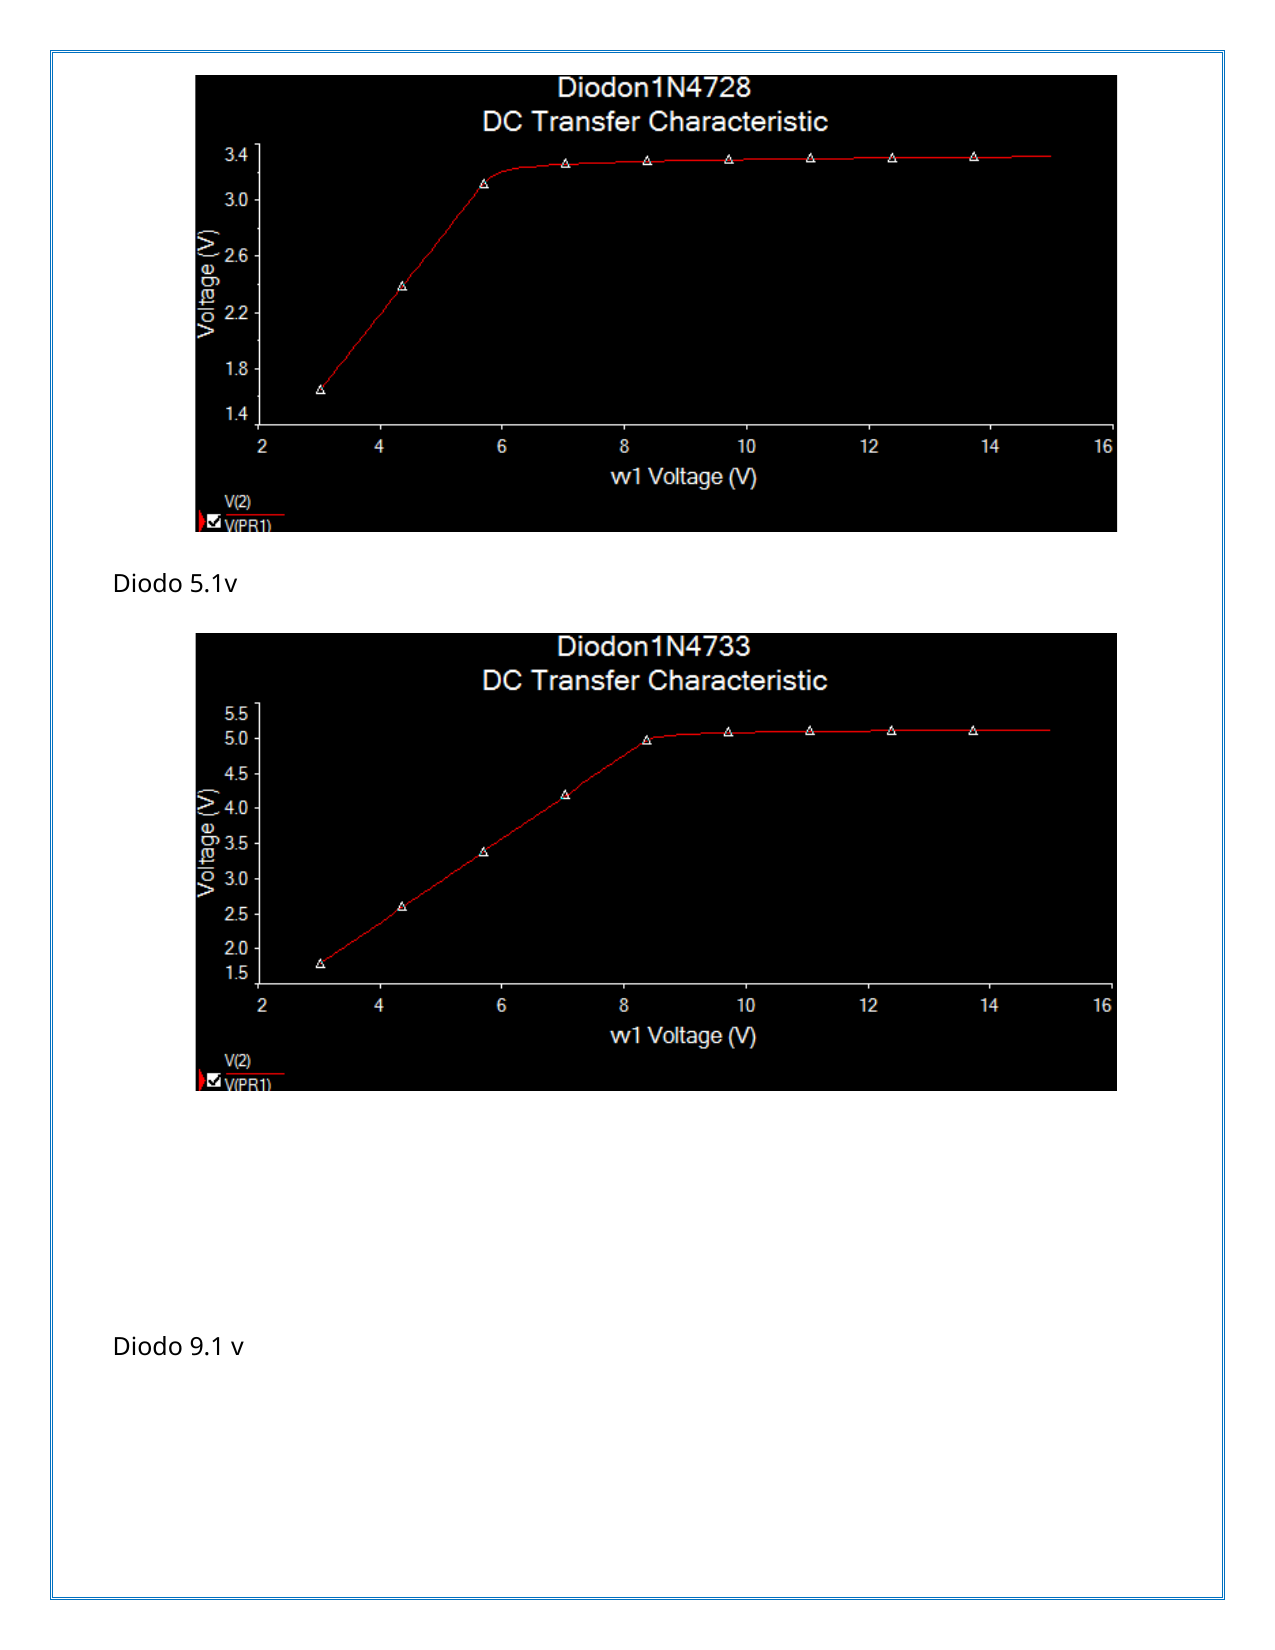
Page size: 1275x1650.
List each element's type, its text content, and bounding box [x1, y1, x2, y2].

picture [195, 633, 1117, 1091]
text Diodo 9.1 v [112, 1329, 1200, 1363]
text Diodo 5.1v [112, 566, 1200, 600]
picture [195, 75, 1118, 532]
